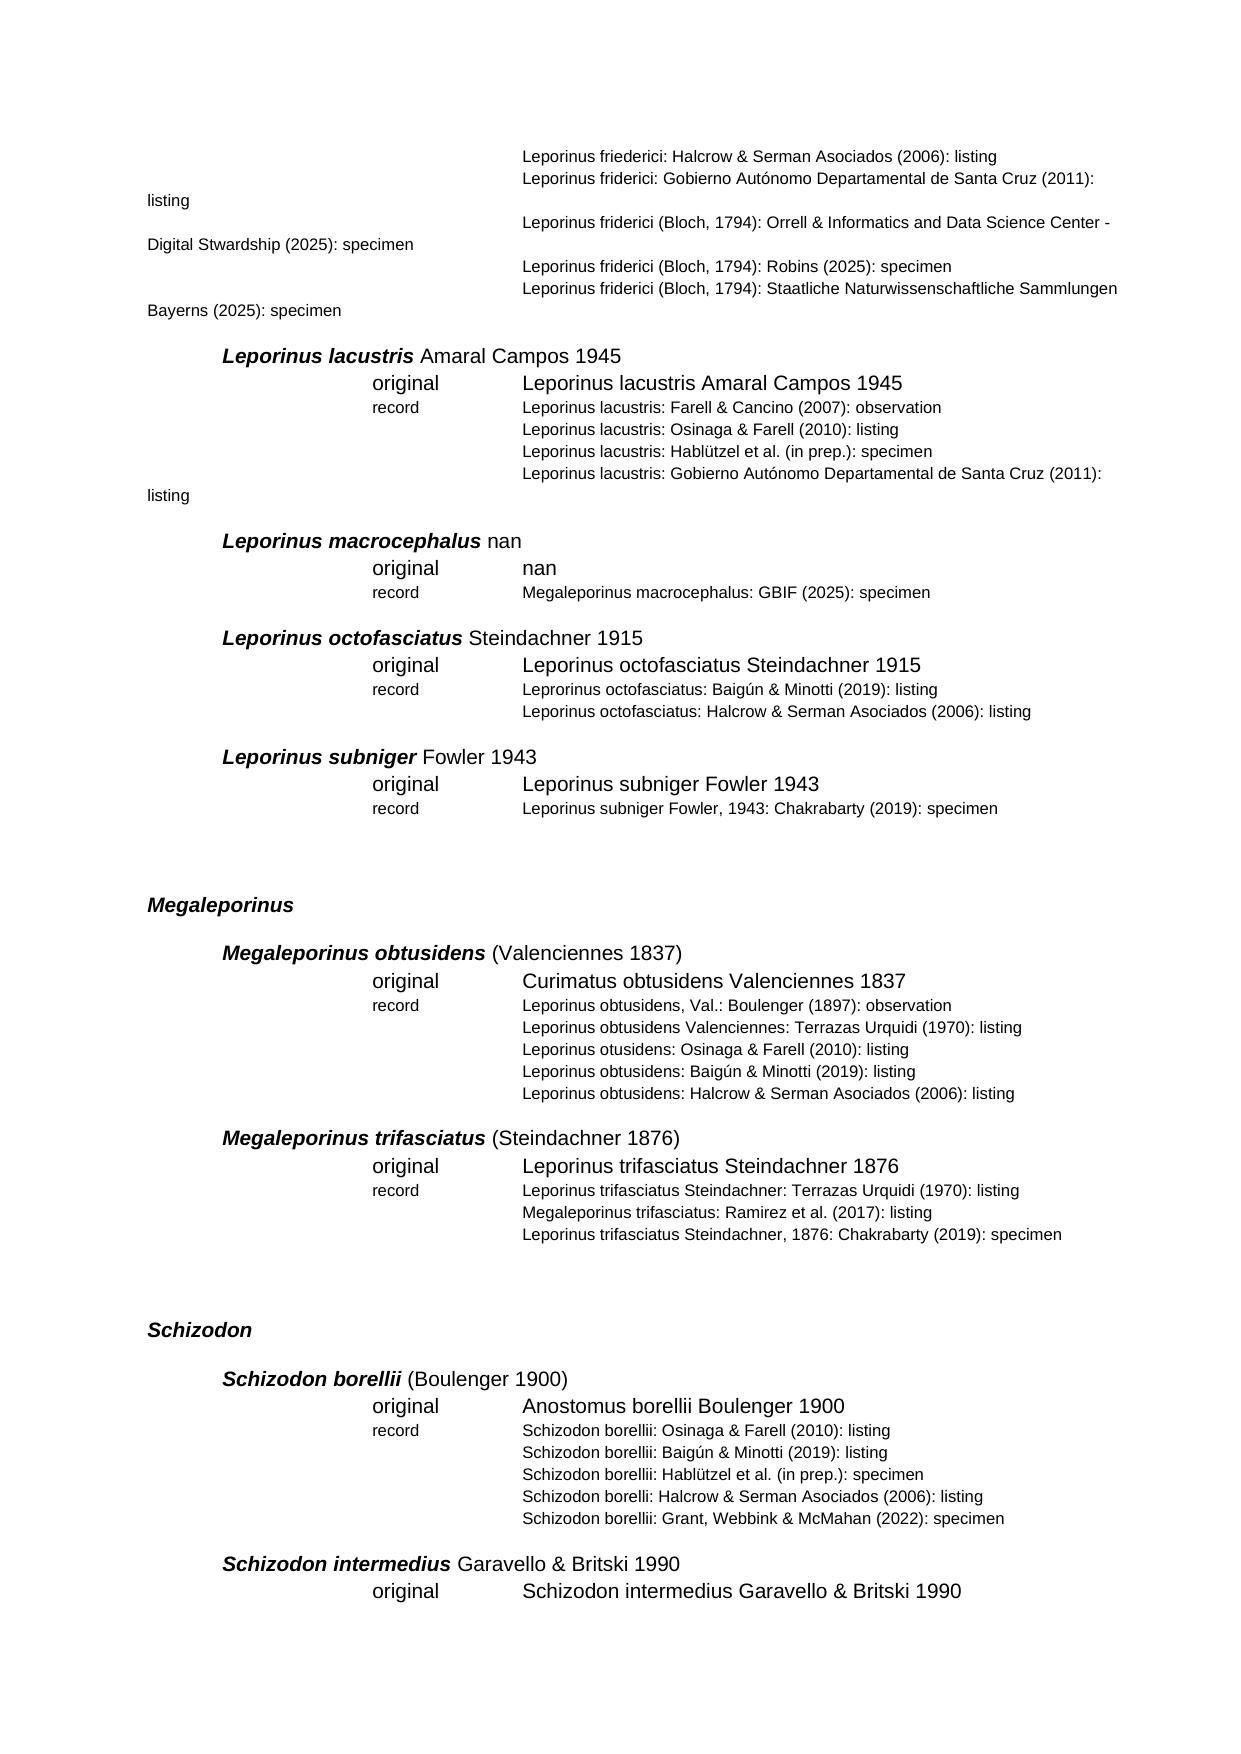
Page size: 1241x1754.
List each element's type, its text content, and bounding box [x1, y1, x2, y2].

text Schizodon [147, 1318, 1137, 1342]
text Leporinus octofasciatus Steindachner 1915 original Leporinus octofasciatus Steindachner 1915 record Leprorinus octofasciatus: Baigún & Minotti (2019): listing Leporinus octofasciatus: Halcrow & Serman Asociados (2006): listing [147, 626, 1137, 721]
text Megaleporinus [147, 893, 1137, 917]
text Leporinus macrocephalus nan original nan record Megaleporinus macrocephalus: GBIF (2025): specimen [147, 529, 1137, 602]
text Leporinus subniger Fowler 1943 original Leporinus subniger Fowler 1943 record Leporinus subniger Fowler, 1943: Chakrabarty (2019): specimen [147, 745, 1137, 818]
text Schizodon borellii (Boulenger 1900) original Anostomus borellii Boulenger 1900 record Schizodon borellii: Osinaga & Farell (2010): listing Schizodon borellii: Baigún & Minotti (2019): listing Schizodon borellii: Hablützel et al. (in prep.): specimen Schizodon borelli: Halcrow & Serman Asociados (2006): listing Schizodon borellii: Grant, Webbink & McMahan (2022): specimen [147, 1367, 1137, 1528]
text Megaleporinus obtusidens (Valenciennes 1837) original Curimatus obtusidens Valenciennes 1837 record Leporinus obtusidens, Val.: Boulenger (1897): observation Leporinus obtusidens Valenciennes: Terrazas Urquidi (1970): listing Leporinus otusidens: Osinaga & Farell (2010): listing Leporinus obtusidens: Baigún & Minotti (2019): listing Leporinus obtusidens: Halcrow & Serman Asociados (2006): listing [147, 941, 1137, 1103]
